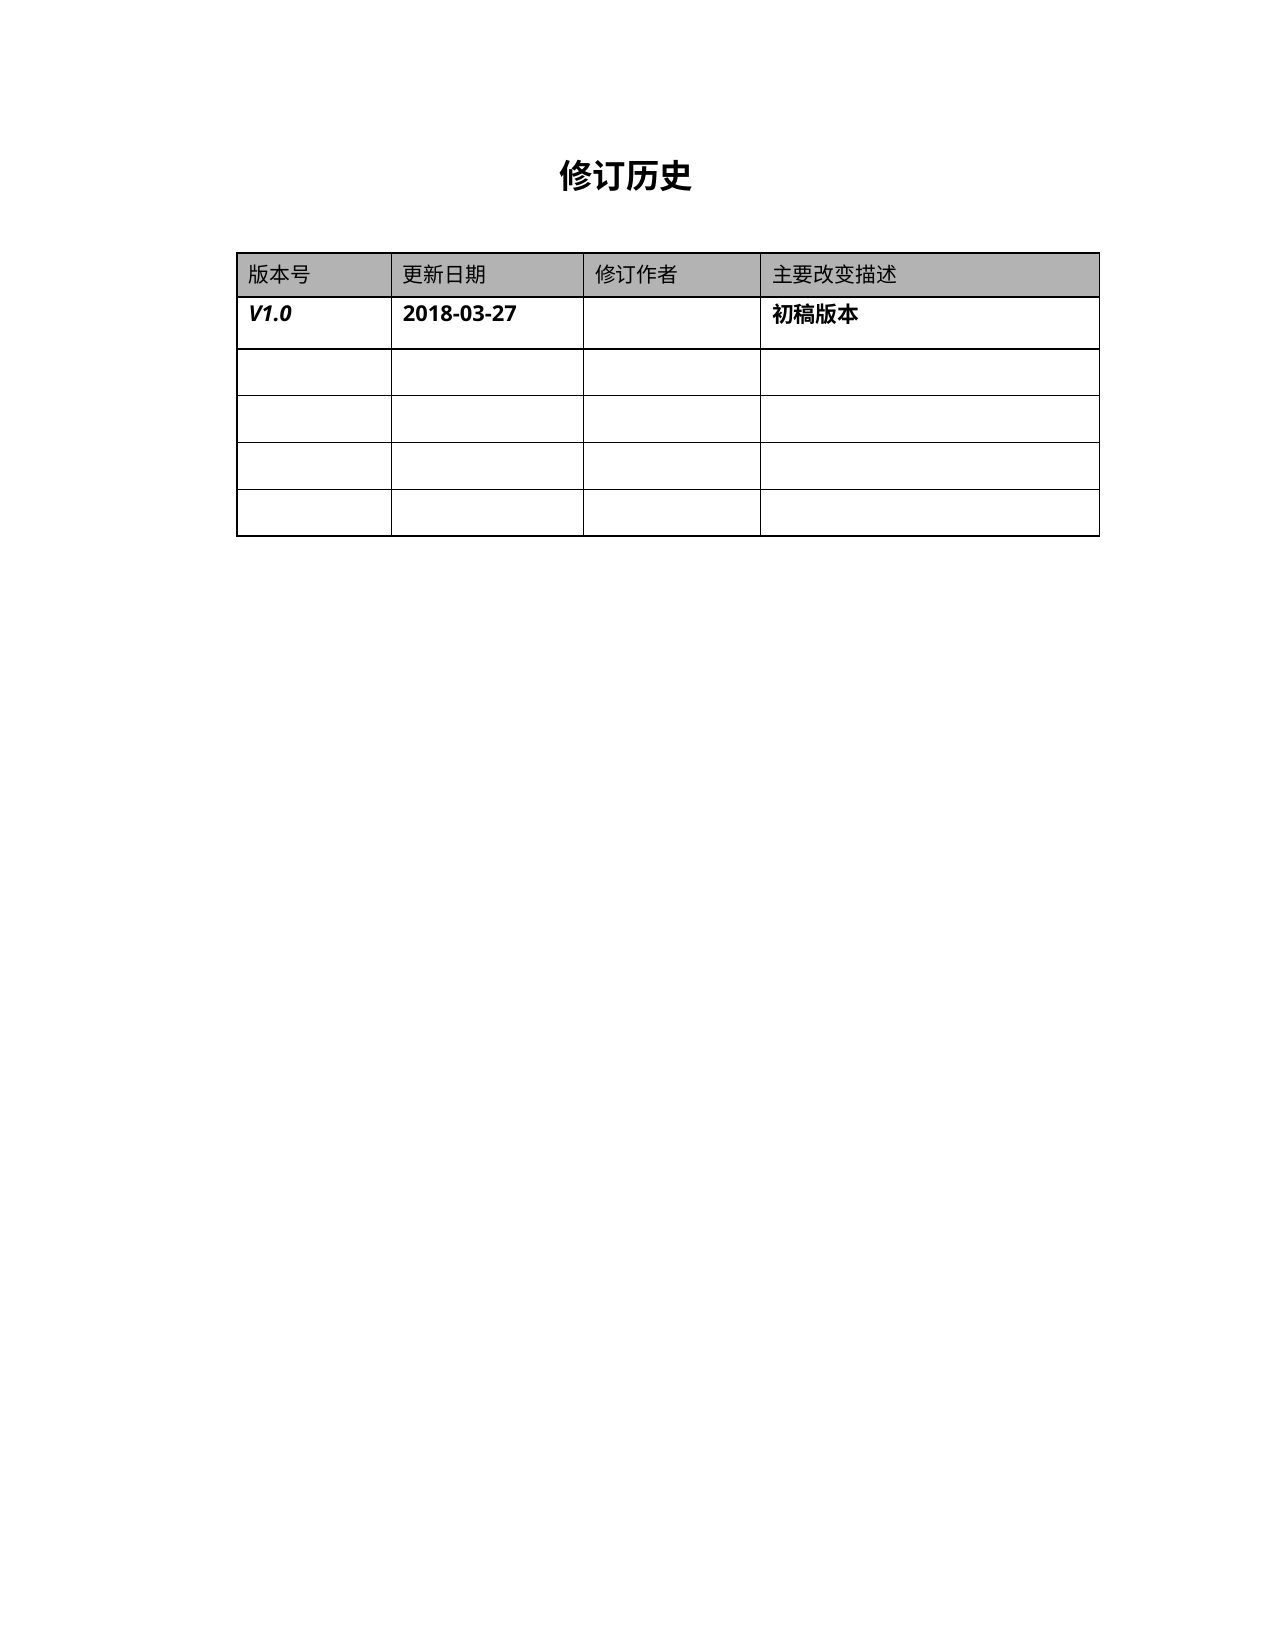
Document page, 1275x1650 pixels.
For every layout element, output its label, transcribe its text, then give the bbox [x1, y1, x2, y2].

table_cell [761, 490, 1099, 535]
table_header 修订作者 [584, 254, 760, 296]
table_cell 初稿版本 [761, 298, 1099, 348]
table_cell [238, 490, 391, 535]
table_cell [238, 396, 391, 442]
table_cell [392, 443, 583, 488]
table_cell [238, 350, 391, 395]
table_cell [761, 443, 1099, 488]
table_cell [761, 350, 1099, 395]
table_cell [584, 396, 760, 442]
title 修订历史 [187, 150, 1064, 198]
table_header 版本号 [238, 254, 391, 296]
table_cell 2018-03-27 [392, 298, 583, 348]
table_cell [392, 396, 583, 442]
table_cell [584, 298, 760, 348]
table_cell [584, 490, 760, 535]
table_cell [392, 490, 583, 535]
table_cell [761, 396, 1099, 442]
table_cell [238, 443, 391, 488]
table_header 更新日期 [392, 254, 583, 296]
table_cell [584, 443, 760, 488]
table_cell [584, 350, 760, 395]
table_cell [392, 350, 583, 395]
table_header 主要改变描述 [761, 254, 1099, 296]
table_cell V1.0 [238, 298, 391, 348]
